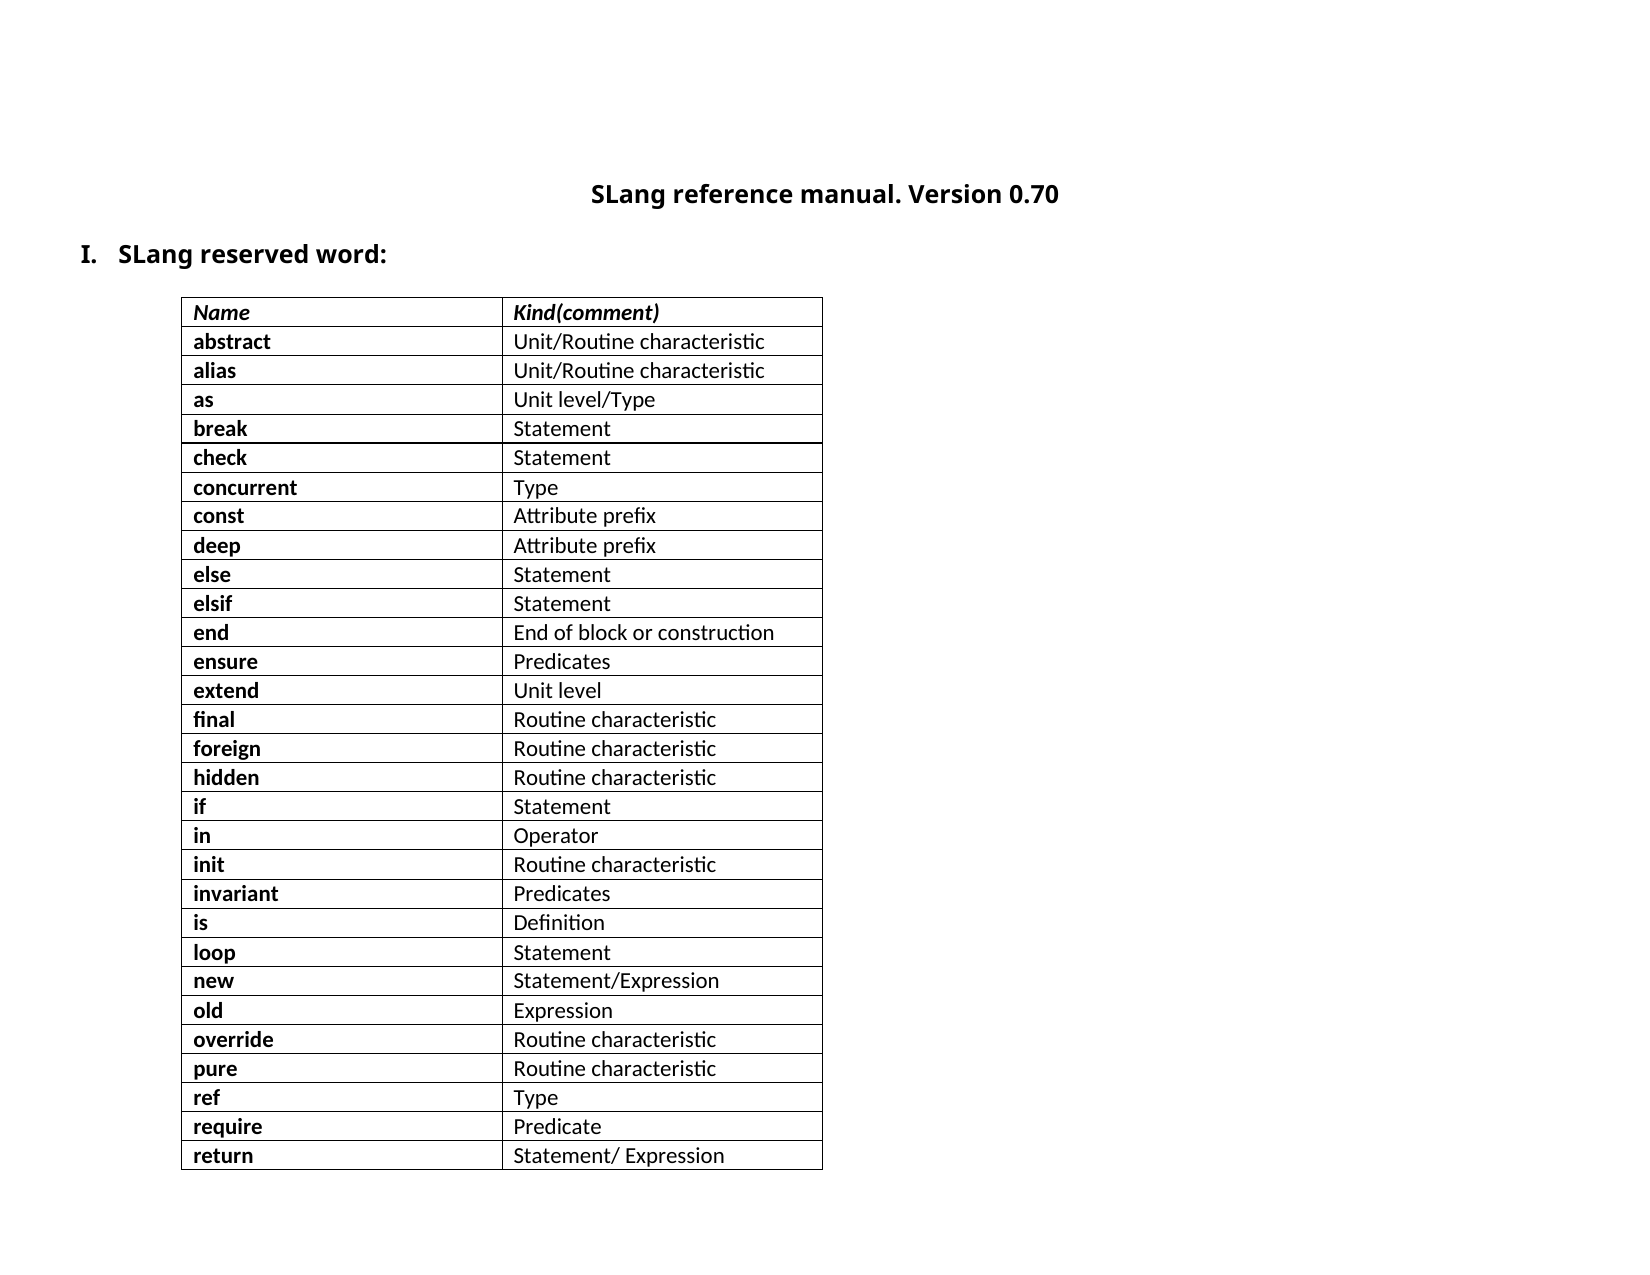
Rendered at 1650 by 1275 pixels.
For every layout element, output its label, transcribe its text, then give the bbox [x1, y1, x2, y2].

table_cell Statement [503, 444, 822, 472]
table_cell extend [182, 676, 502, 704]
table_cell Unit/Routine characteristic [503, 356, 822, 384]
table_cell Attribute prefix [503, 502, 822, 530]
table_cell Routine characteristic [503, 734, 822, 762]
table_cell Routine characteristic [503, 763, 822, 791]
table_cell Statement/Expression [503, 967, 822, 995]
table_cell elsif [182, 589, 502, 617]
table_cell old [182, 996, 502, 1024]
table_cell Statement [503, 938, 822, 966]
table_cell require [182, 1112, 502, 1140]
table_cell Statement [503, 560, 822, 588]
table_cell break [182, 415, 502, 442]
list SLang reserved word: [81, 237, 1532, 271]
table_cell Expression [503, 996, 822, 1024]
table_cell end [182, 618, 502, 646]
table_cell Attribute prefix [503, 531, 822, 559]
table_cell hidden [182, 763, 502, 791]
table_cell Routine characteristic [503, 1054, 822, 1082]
table_cell deep [182, 531, 502, 559]
table_cell alias [182, 356, 502, 384]
table_cell is [182, 909, 502, 937]
table_cell Routine characteristic [503, 705, 822, 733]
table_cell Predicates [503, 880, 822, 907]
table_cell Routine characteristic [503, 1025, 822, 1053]
table_cell override [182, 1025, 502, 1053]
table_cell else [182, 560, 502, 588]
table_cell as [182, 385, 502, 413]
table_cell return [182, 1141, 502, 1169]
text SLang reference manual. Version 0.70 [118, 177, 1532, 211]
table_cell Predicates [503, 647, 822, 675]
table_cell ref [182, 1083, 502, 1111]
table_cell loop [182, 938, 502, 966]
table_cell Statement [503, 415, 822, 442]
table_cell Operator [503, 821, 822, 849]
table_cell Type [503, 473, 822, 501]
table_cell End of block or construction [503, 618, 822, 646]
table_cell if [182, 792, 502, 820]
table_cell Routine characteristic [503, 850, 822, 878]
table_cell final [182, 705, 502, 733]
table_cell Unit level/Type [503, 385, 822, 413]
table_cell in [182, 821, 502, 849]
table_cell init [182, 850, 502, 878]
table_cell abstract [182, 327, 502, 355]
table_cell Definition [503, 909, 822, 937]
table_cell Statement [503, 589, 822, 617]
table_cell Unit level [503, 676, 822, 704]
table_cell concurrent [182, 473, 502, 501]
table_header Kind(comment) [503, 298, 822, 326]
table_header Name [182, 298, 502, 326]
table_cell invariant [182, 880, 502, 907]
table_cell Unit/Routine characteristic [503, 327, 822, 355]
table_cell Statement [503, 792, 822, 820]
table_cell check [182, 444, 502, 472]
table_cell new [182, 967, 502, 995]
table_cell foreign [182, 734, 502, 762]
table_cell pure [182, 1054, 502, 1082]
table_cell ensure [182, 647, 502, 675]
table_cell Statement/ Expression [503, 1141, 822, 1169]
table_cell Predicate [503, 1112, 822, 1140]
table_cell const [182, 502, 502, 530]
table_cell Type [503, 1083, 822, 1111]
